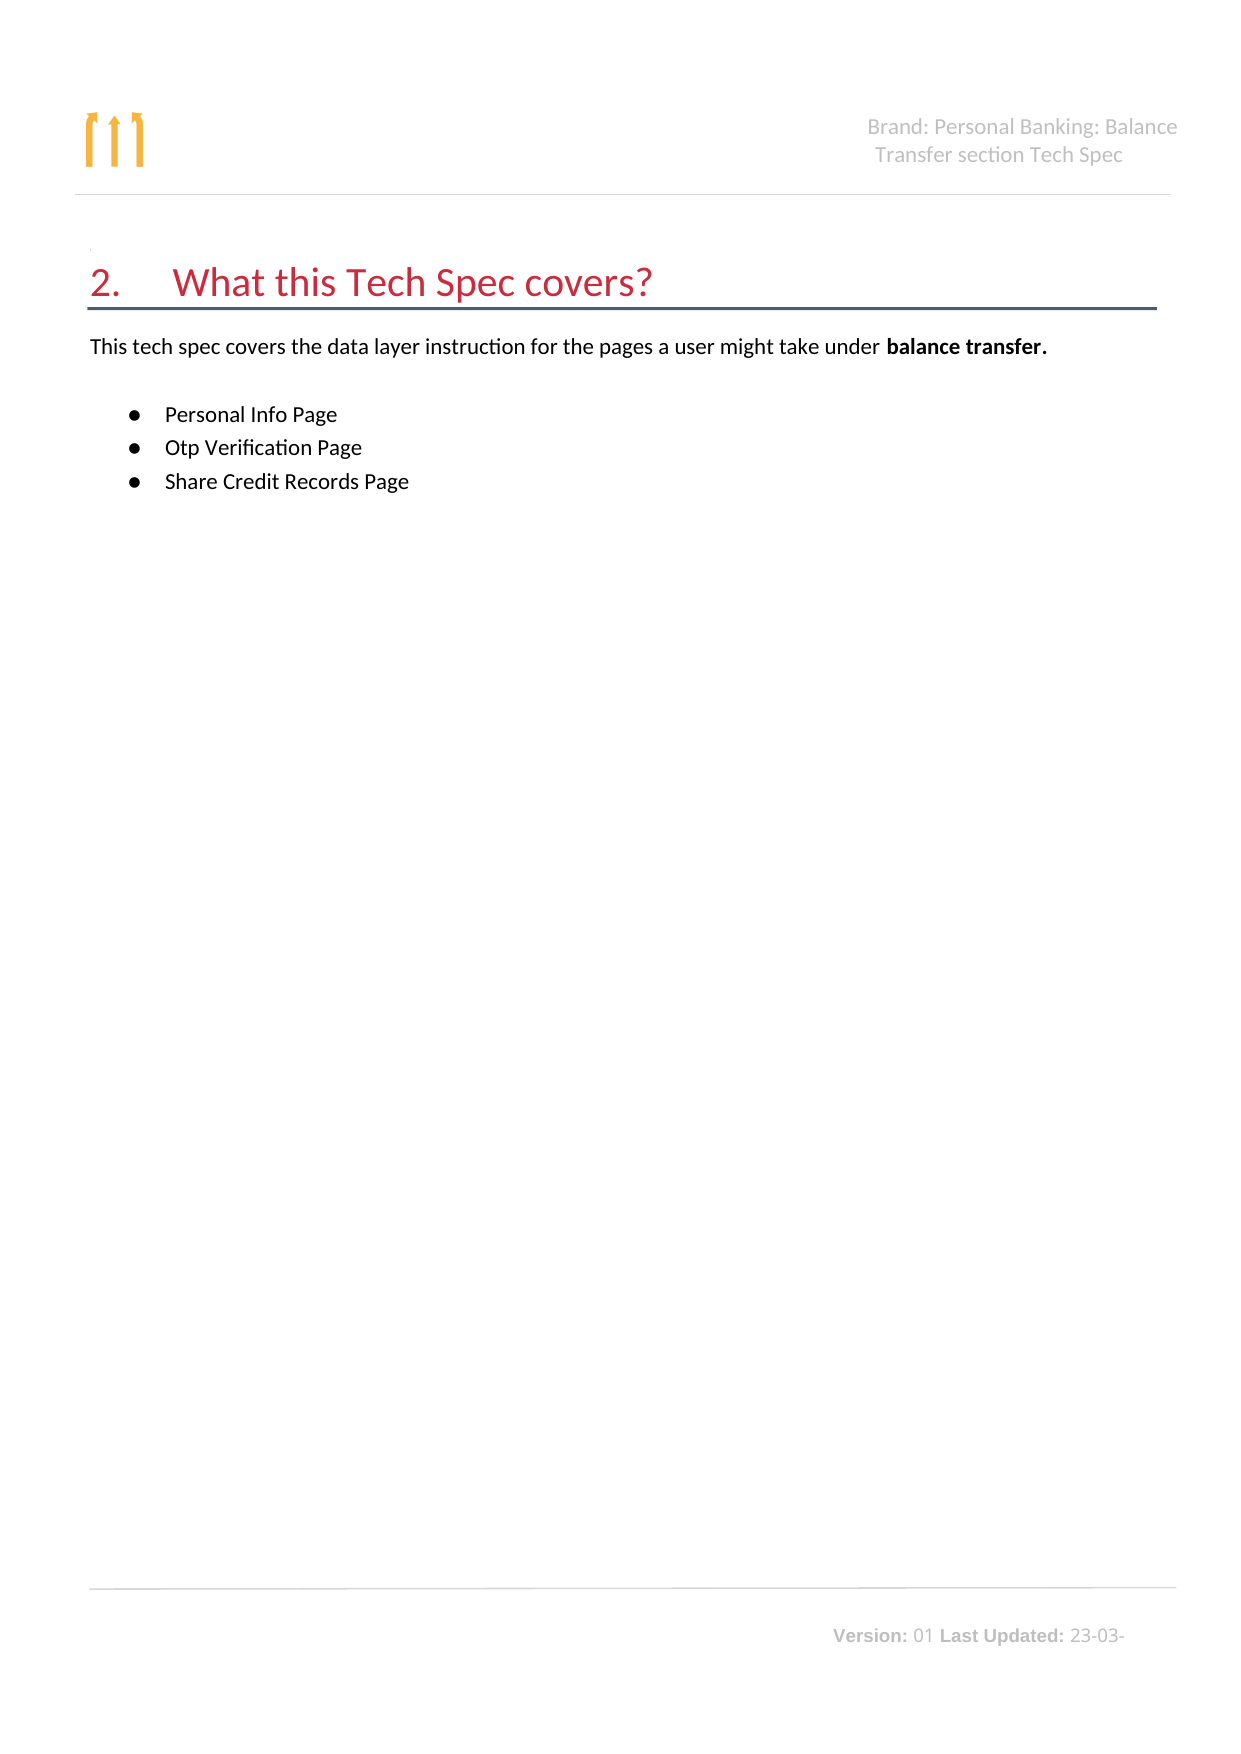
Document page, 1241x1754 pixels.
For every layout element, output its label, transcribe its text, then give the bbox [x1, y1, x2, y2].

picture [82, 108, 147, 172]
subtitle Personal Info Page [127, 400, 1171, 428]
subtitle Share Credit Records Page [127, 467, 1171, 495]
subtitle This tech spec covers the data layer instruction for the pages a user might take under balance transfer. [90, 332, 1171, 360]
subtitle What this Tech Spec covers? [89, 256, 1198, 306]
subtitle Otp Verification Page [127, 433, 1171, 462]
